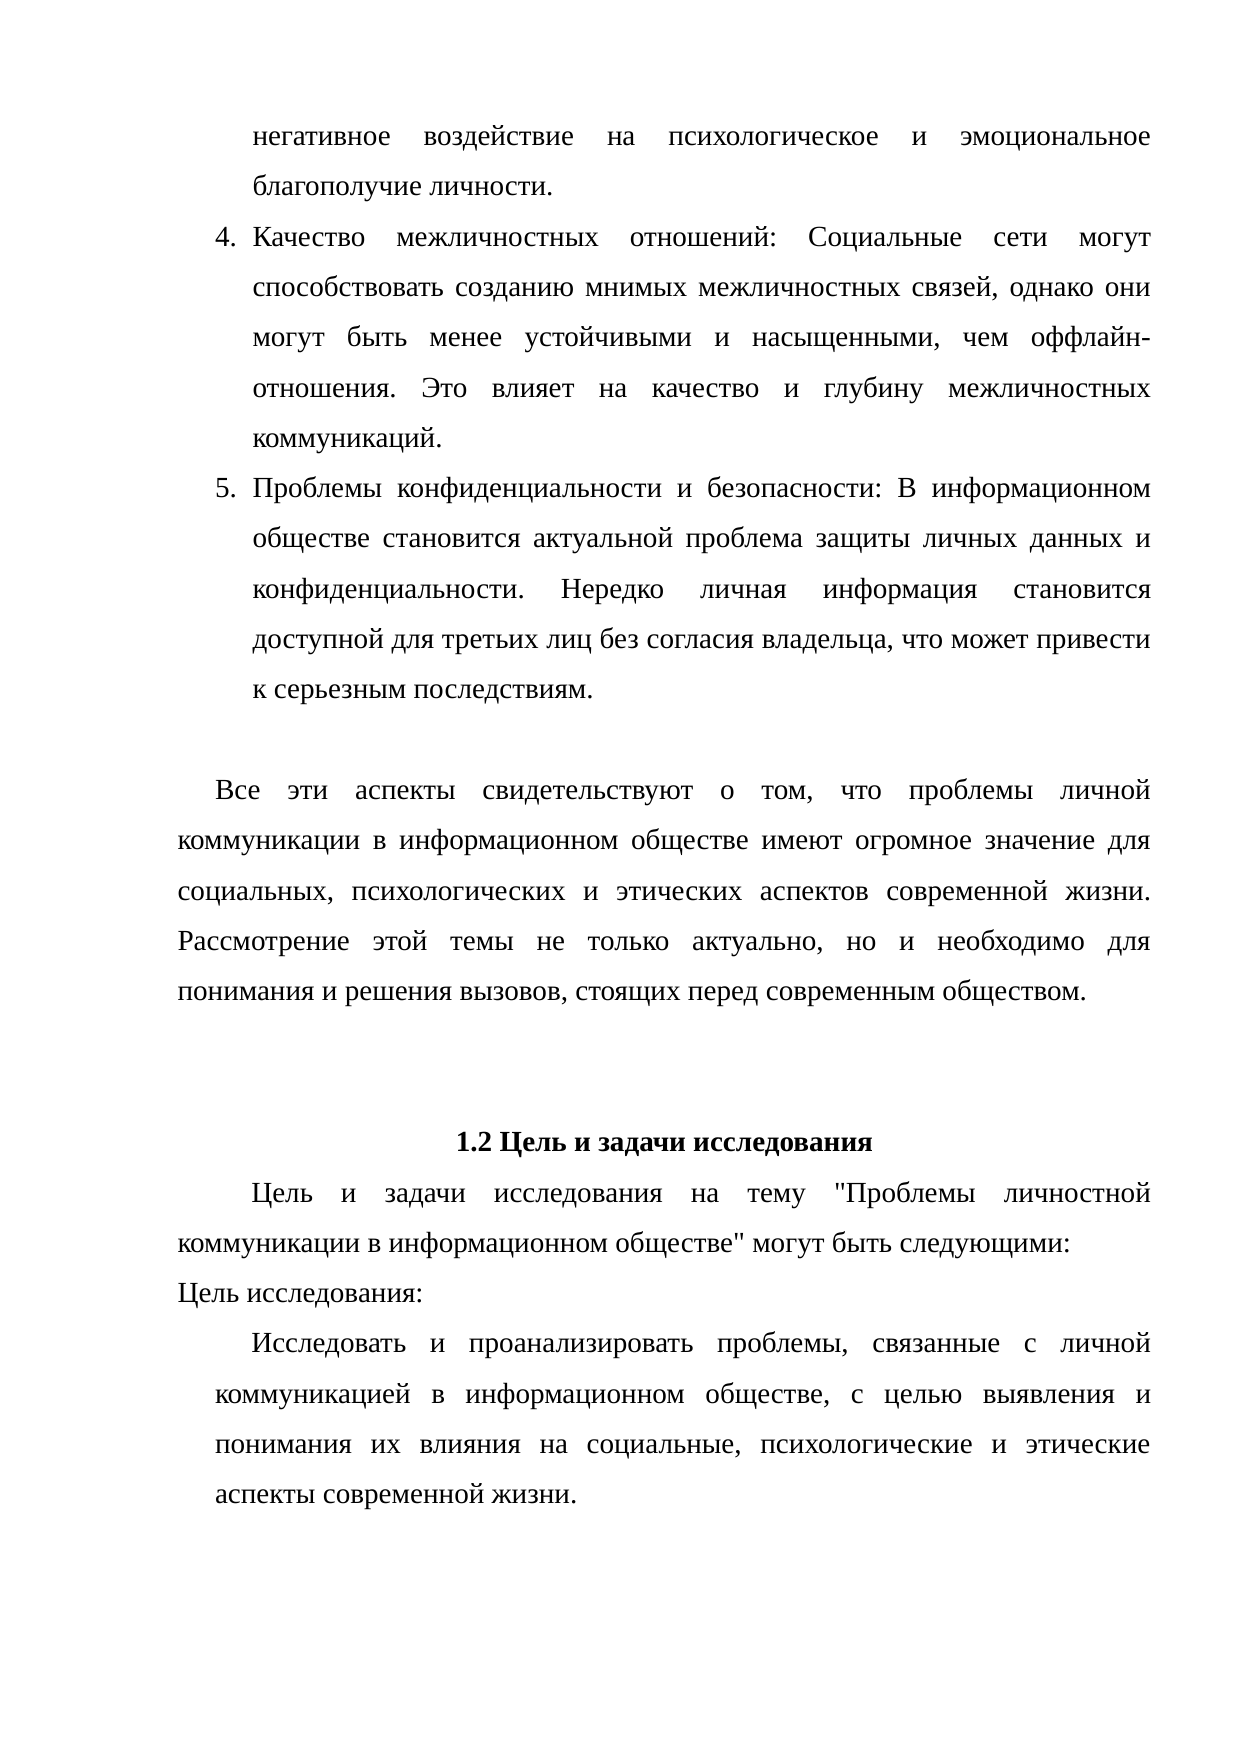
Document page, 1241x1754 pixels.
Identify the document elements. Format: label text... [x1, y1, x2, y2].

text Цель и задачи исследования на тему "Проблемы личностной коммуникации в информационном обществе" могут быть следующими: [177, 1175, 1152, 1258]
text 1.2 Цель и задачи исследования [177, 1124, 1152, 1158]
text Исследовать и проанализировать проблемы, связанные с личной коммуникацией в информационном обществе, с целью выявления и понимания их влияния на социальные, психологические и этические аспекты современной жизни. [215, 1326, 1152, 1510]
list Проблемы конфиденциальности и безопасности: В информационном обществе становится актуальной проблема защиты личных данных и конфиденциальности. Нередко личная информация становится доступной для третьих лиц без согласия владельца, что может привести к серьезным последствиям. [215, 470, 1152, 705]
text Цель исследования: [177, 1275, 1152, 1309]
list Качество межличностных отношений: Социальные сети могут способствовать созданию мнимых межличностных связей, однако они могут быть менее устойчивыми и насыщенными, чем оффлайн-отношения. Это влияет на качество и глубину межличностных коммуникаций. [215, 219, 1152, 453]
text Все эти аспекты свидетельствуют о том, что проблемы личной коммуникации в информационном обществе имеют огромное значение для социальных, психологических и этических аспектов современной жизни. Рассмотрение этой темы не только актуально, но и необходимо для понимания и решения вызовов, стоящих перед современным обществом. [177, 772, 1152, 1007]
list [215, 118, 1152, 202]
